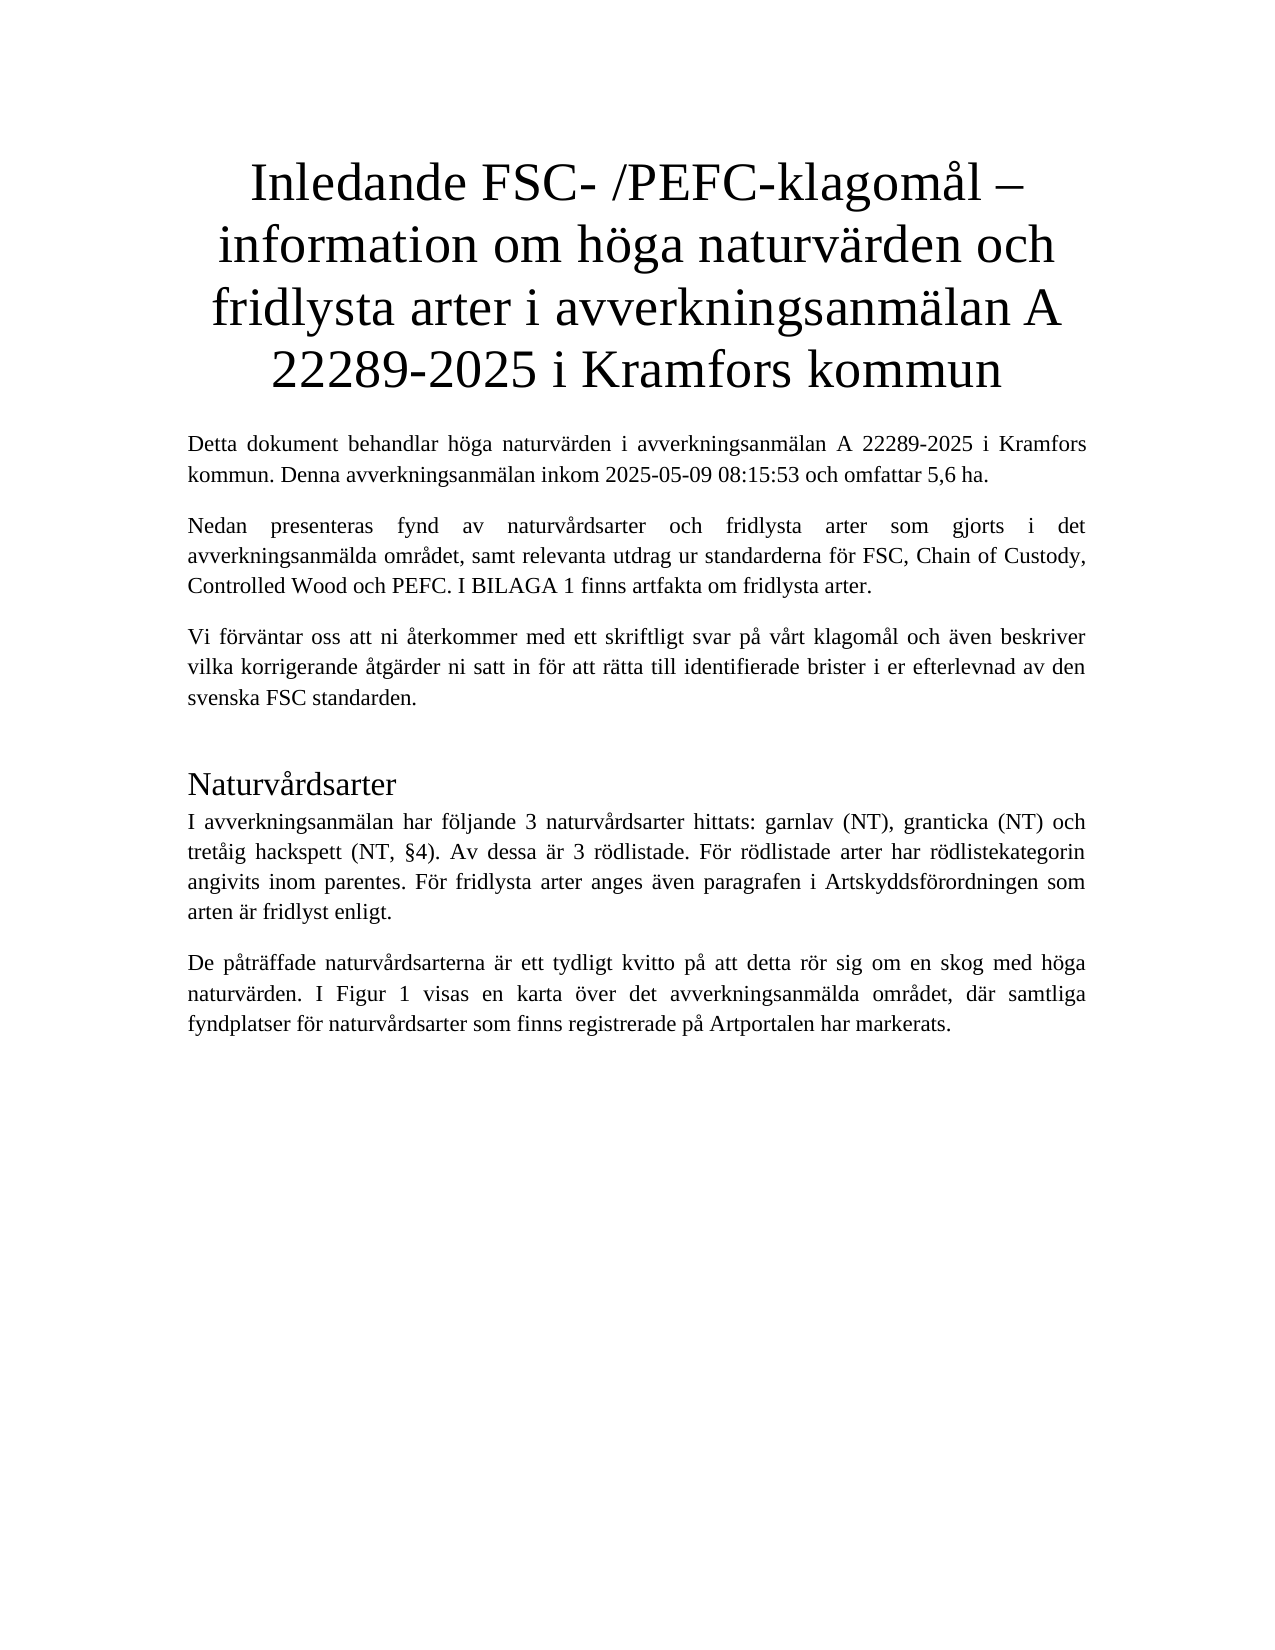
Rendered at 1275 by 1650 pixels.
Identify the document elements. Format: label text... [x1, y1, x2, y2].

subtitle Naturvårdsarter [187, 764, 1087, 802]
text Vi förväntar oss att ni återkommer med ett skriftligt svar på vårt klagomål och även beskriver vilka korrigerande åtgärder ni satt in för att rätta till identifierade brister i er efterlevnad av den svenska FSC standarden. [187, 623, 1087, 710]
text Detta dokument behandlar höga naturvärden i avverkningsanmälan A 22289-2025 i Kramfors kommun. Denna avverkningsanmälan inkom 2025-05-09 08:15:53 och omfattar 5,6 ha. [187, 430, 1087, 487]
text De påträffade naturvårdsarterna är ett tydligt kvitto på att detta rör sig om en skog med höga naturvärden. I Figur 1 visas en karta över det avverkningsanmälda området, där samtliga fyndplatser för naturvårdsarter som finns registrerade på Artportalen har markerats. [187, 949, 1087, 1036]
text I avverkningsanmälan har följande 3 naturvårdsarter hittats: garnlav (NT), granticka (NT) och tretåig hackspett (NT, §4). Av dessa är 3 rödlistade. För rödlistade arter har rödlistekategorin angivits inom parentes. För fridlysta arter anges även paragrafen i Artskyddsförordningen som arten är fridlyst enligt. [187, 808, 1087, 925]
title Inledande FSC- /PEFC-klagomål – information om höga naturvärden och fridlysta arter i avverkningsanmälan A 22289-2025 i Kramfors kommun [187, 150, 1087, 399]
text Nedan presenteras fynd av naturvårdsarter och fridlysta arter som gjorts i det avverkningsanmälda området, samt relevanta utdrag ur standarderna för FSC, Chain of Custody, Controlled Wood och PEFC. I BILAGA 1 finns artfakta om fridlysta arter. [187, 512, 1087, 598]
